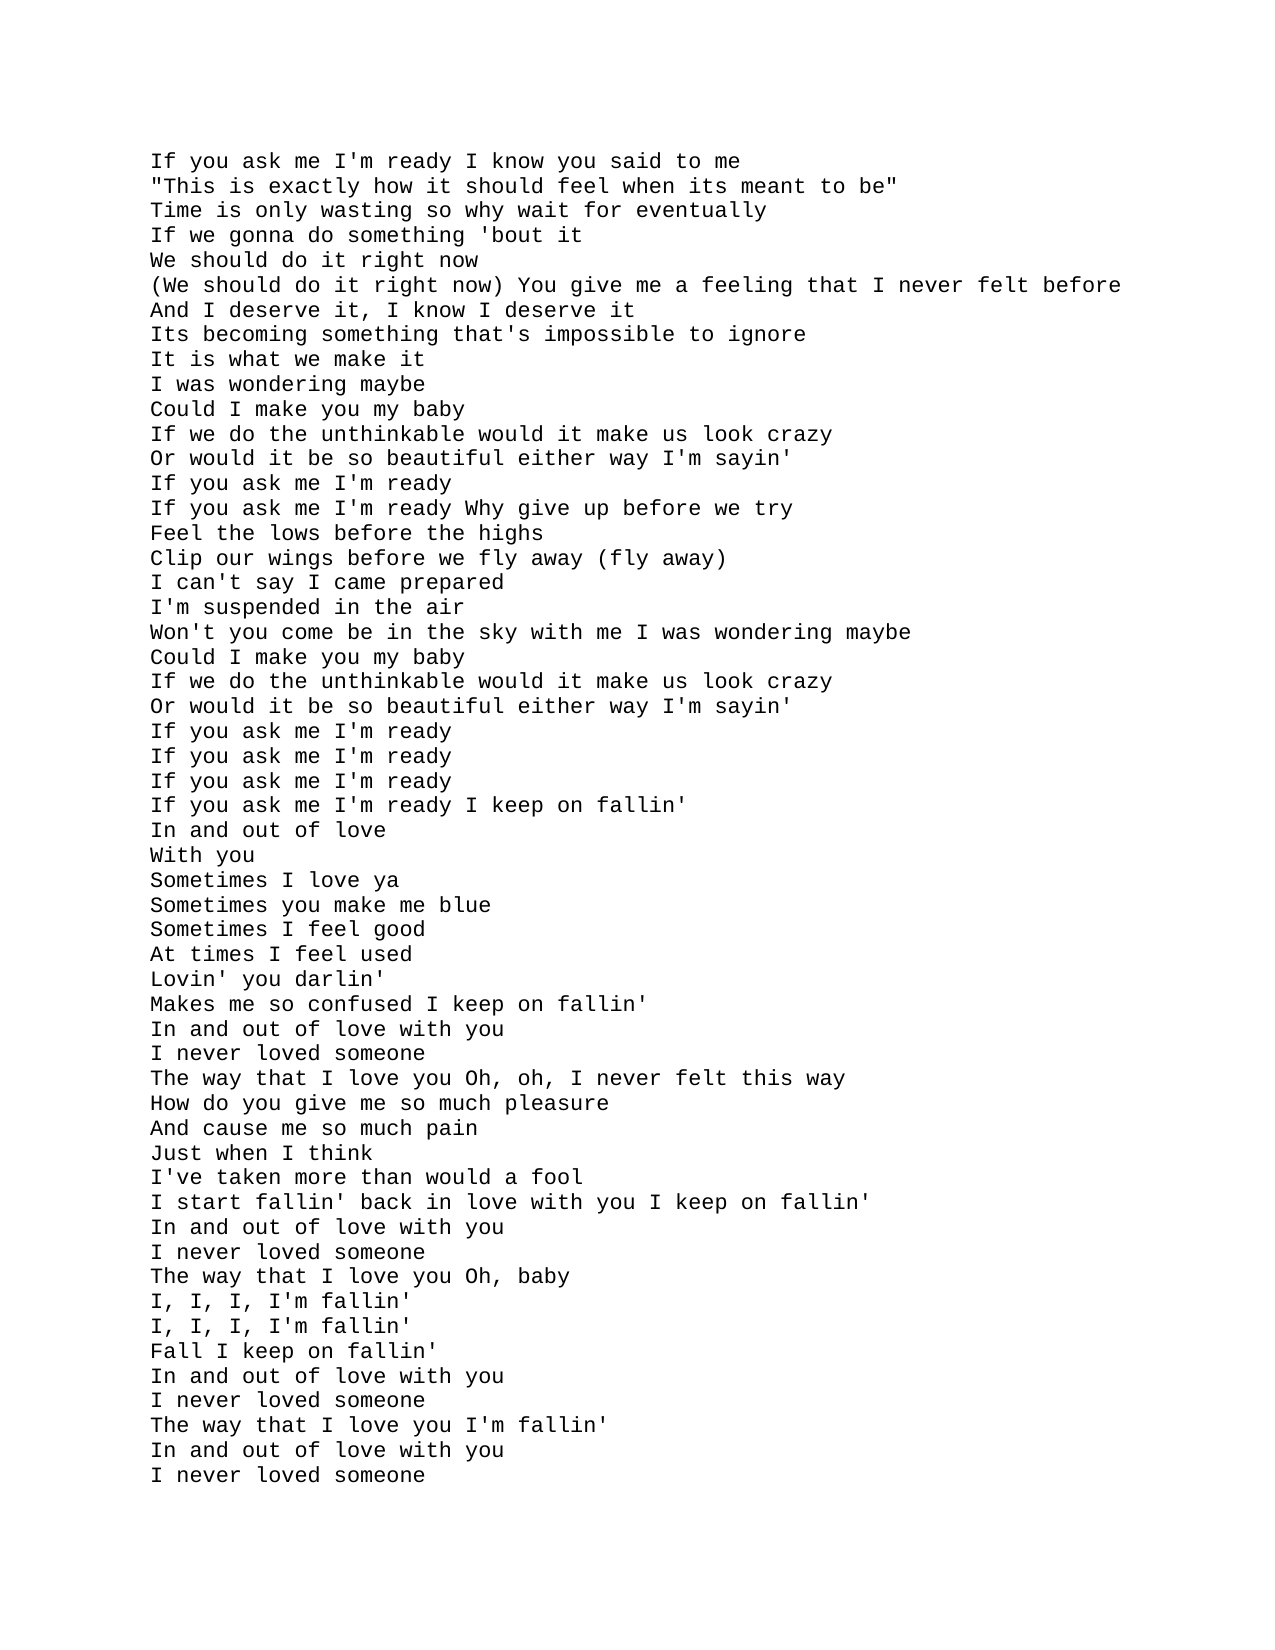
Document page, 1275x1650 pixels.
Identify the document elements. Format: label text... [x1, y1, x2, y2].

text If you ask me I'm ready [150, 745, 1125, 770]
text Time is only wasting so why wait for eventually [150, 199, 1125, 224]
text Lovin' you darlin' [150, 968, 1125, 993]
text If you ask me I'm ready [150, 770, 1125, 794]
text I, I, I, I'm fallin' [150, 1290, 1125, 1315]
text Or would it be so beautiful either way I'm sayin' [150, 447, 1125, 472]
text Sometimes I feel good [150, 918, 1125, 943]
text Just when I think [150, 1142, 1125, 1166]
text The way that I love you I'm fallin' [150, 1414, 1125, 1439]
text I start fallin' back in love with you I keep on fallin' [150, 1191, 1125, 1216]
text In and out of love with you [150, 1365, 1125, 1389]
text It is what we make it [150, 348, 1125, 373]
text If we gonna do something 'bout it [150, 224, 1125, 249]
text Fall I keep on fallin' [150, 1340, 1125, 1365]
text (We should do it right now) You give me a feeling that I never felt before [150, 274, 1125, 299]
text How do you give me so much pleasure [150, 1092, 1125, 1117]
text In and out of love with you [150, 1216, 1125, 1241]
text If you ask me I'm ready [150, 720, 1125, 745]
text Won't you come be in the sky with me I was wondering maybe [150, 621, 1125, 646]
text If we do the unthinkable would it make us look crazy [150, 671, 1125, 695]
text I never loved someone [150, 1241, 1125, 1266]
text I've taken more than would a fool [150, 1166, 1125, 1191]
text If we do the unthinkable would it make us look crazy [150, 423, 1125, 447]
text The way that I love you Oh, oh, I never felt this way [150, 1067, 1125, 1092]
text Could I make you my baby [150, 646, 1125, 671]
text I'm suspended in the air [150, 596, 1125, 621]
text And I deserve it, I know I deserve it [150, 299, 1125, 323]
text Its becoming something that's impossible to ignore [150, 323, 1125, 348]
text In and out of love with you [150, 1439, 1125, 1464]
text I, I, I, I'm fallin' [150, 1315, 1125, 1340]
text I never loved someone [150, 1464, 1125, 1489]
text At times I feel used [150, 943, 1125, 968]
text Clip our wings before we fly away (fly away) [150, 547, 1125, 571]
text I never loved someone [150, 1042, 1125, 1067]
text I was wondering maybe [150, 373, 1125, 398]
text We should do it right now [150, 249, 1125, 274]
text "This is exactly how it should feel when its meant to be" [150, 175, 1125, 199]
text In and out of love with you [150, 1018, 1125, 1042]
text I never loved someone [150, 1389, 1125, 1414]
text Could I make you my baby [150, 398, 1125, 423]
text If you ask me I'm ready Why give up before we try [150, 497, 1125, 522]
text If you ask me I'm ready [150, 472, 1125, 497]
text Sometimes you make me blue [150, 894, 1125, 918]
text The way that I love you Oh, baby [150, 1266, 1125, 1290]
text With you [150, 844, 1125, 869]
text Or would it be so beautiful either way I'm sayin' [150, 695, 1125, 720]
text If you ask me I'm ready I know you said to me [150, 150, 1125, 175]
text I can't say I came prepared [150, 571, 1125, 596]
text Makes me so confused I keep on fallin' [150, 993, 1125, 1018]
text In and out of love [150, 819, 1125, 844]
text Sometimes I love ya [150, 869, 1125, 894]
text And cause me so much pain [150, 1117, 1125, 1142]
text If you ask me I'm ready I keep on fallin' [150, 794, 1125, 819]
text Feel the lows before the highs [150, 522, 1125, 547]
